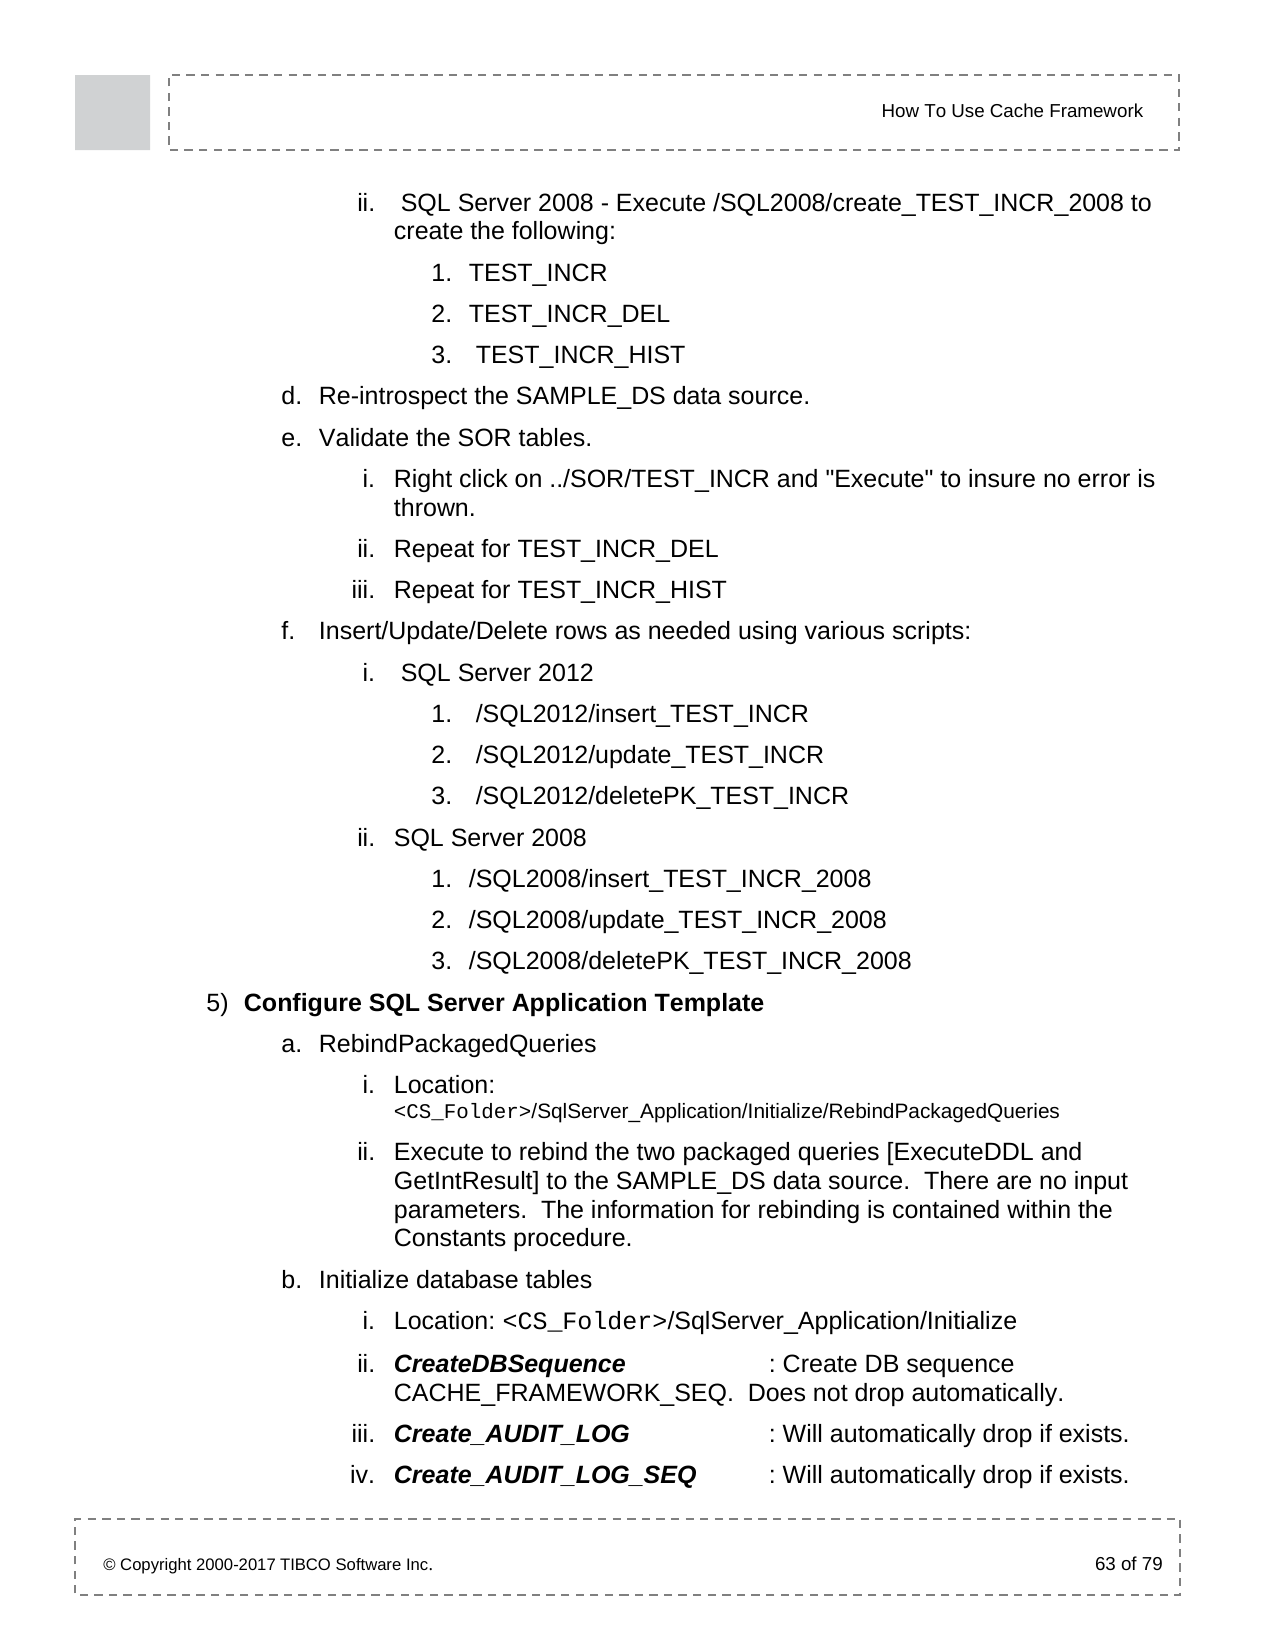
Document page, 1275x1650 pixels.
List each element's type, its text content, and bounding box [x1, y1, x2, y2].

list SQL Server 2012 [375, 657, 1162, 686]
list CreateDBSequence : Create DB sequence CACHE_FRAMEWORK_SEQ. Does not drop automatically. [375, 1349, 1162, 1407]
list /SQL2012/insert_TEST_INCR [431, 699, 1162, 727]
list TEST_INCR_HIST [431, 340, 1162, 369]
list /SQL2008/insert_TEST_INCR_2008 [431, 864, 1162, 892]
list SQL Server 2008 - Execute /SQL2008/create_TEST_INCR_2008 to create the following: [375, 187, 1162, 245]
list Repeat for TEST_INCR_HIST [375, 575, 1162, 604]
list /SQL2012/update_TEST_INCR [431, 740, 1162, 769]
list SQL Server 2008 [375, 822, 1162, 851]
list Configure SQL Server Application Template [206, 987, 1162, 1016]
list Location: <CS_Folder>/SqlServer_Application/Initialize [375, 1306, 1162, 1337]
list Validate the SOR tables. [281, 422, 1162, 451]
list Right click on ../SOR/TEST_INCR and "Execute" to insure no error is thrown. [375, 464, 1162, 521]
list Initialize database tables [281, 1264, 1162, 1293]
list Create_AUDIT_LOG : Will automatically drop if exists. [375, 1419, 1162, 1448]
list Location: <CS_Folder>/SqlServer_Application/Initialize/RebindPackagedQueries [375, 1070, 1162, 1124]
list TEST_INCR_DEL [431, 299, 1162, 327]
list Execute to rebind the two packaged queries [ExecuteDDL and GetIntResult] to the SAMPLE_DS data source. There are no input parameters. The information for rebinding is contained within the Constants procedure. [375, 1137, 1162, 1252]
list Insert/Update/Delete rows as needed using various scripts: [281, 616, 1162, 645]
list /SQL2008/deletePK_TEST_INCR_2008 [431, 946, 1162, 975]
list Re-introspect the SAMPLE_DS data source. [281, 381, 1162, 410]
list Create_AUDIT_LOG_SEQ : Will automatically drop if exists. [375, 1461, 1162, 1489]
list Repeat for TEST_INCR_DEL [375, 534, 1162, 562]
list /SQL2008/update_TEST_INCR_2008 [431, 905, 1162, 934]
list RebindPackagedQueries [281, 1029, 1162, 1057]
list TEST_INCR [431, 257, 1162, 286]
list /SQL2012/deletePK_TEST_INCR [431, 781, 1162, 810]
